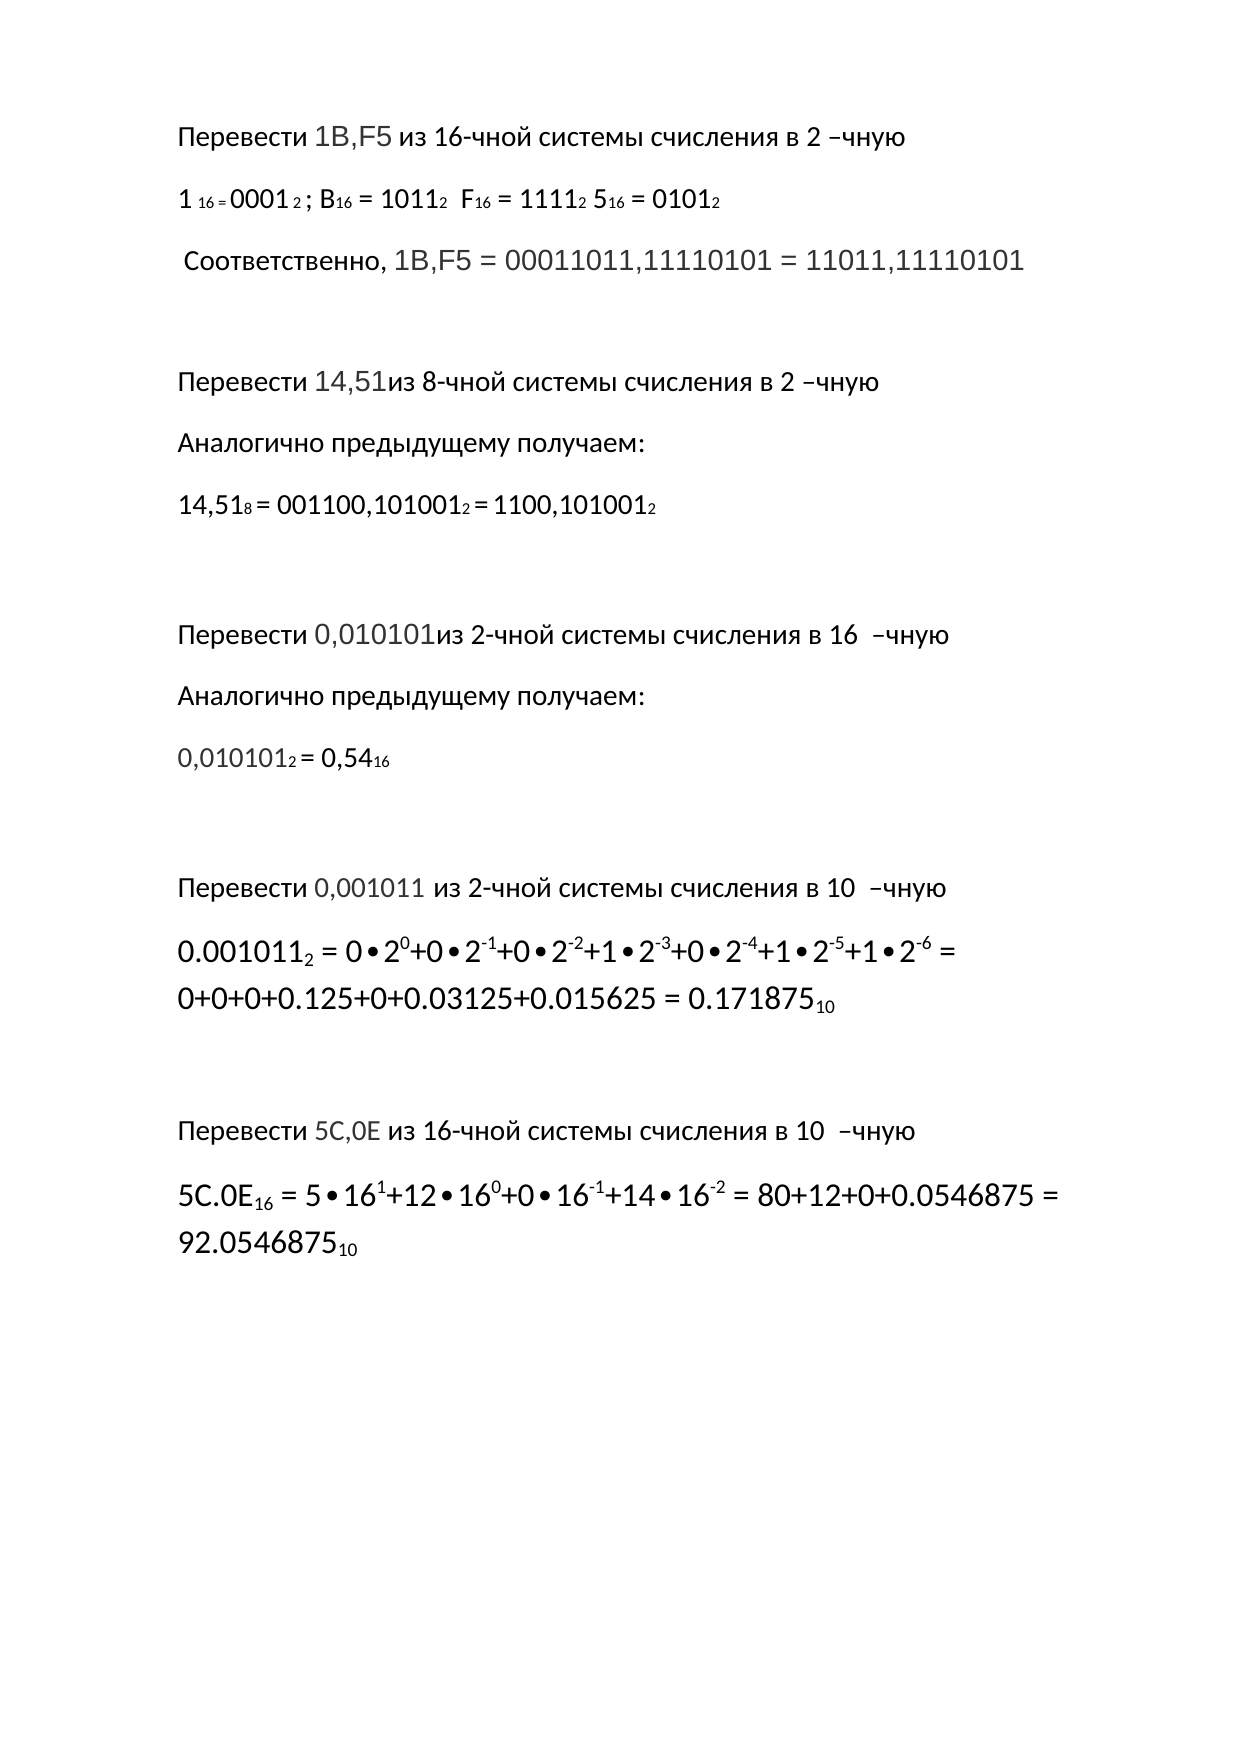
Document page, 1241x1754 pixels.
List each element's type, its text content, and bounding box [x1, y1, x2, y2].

text Перевести 5C,0E из 16-чной системы счисления в 10 –чную [177, 1112, 1152, 1148]
text 14,518 = 001100,1010012 = 1100,1010012 [177, 486, 1152, 522]
text Перевести 0,001011 из 2-чной системы счисления в 10 –чную [177, 869, 314, 904]
text 0,0101012 = 0,5416 [288, 739, 1152, 775]
text Перевести 14,51из 8-чной системы счисления в 2 –чную [177, 363, 1152, 398]
text Аналогично предыдущему получаем: [177, 677, 1152, 713]
text Соответственно, 1B,F5 = 00011011,11110101 = 11011,11110101 [177, 242, 1152, 277]
text Перевести 0,010101из 2-чной системы счисления в 16 –чную [177, 616, 1152, 651]
text 1 16 = 0001 2 ; B16 = 10112 F16 = 11112 516 = 01012 [177, 180, 1152, 216]
text 5C.0E16 = 5∙161+12∙160+0∙16-1+14∙16-2 = 80+12+0+0.0546875 = 92.054687510 [177, 1174, 1152, 1262]
text 0.0010112 = 0∙20+0∙2-1+0∙2-2+1∙2-3+0∙2-4+1∙2-5+1∙2-6 = 0+0+0+0.125+0+0.03125+0.015625 = 0.17187510 [177, 930, 1152, 1018]
text Аналогично предыдущему получаем: [177, 424, 1152, 460]
text Перевести 1B,F5 из 16-чной системы счисления в 2 –чную [177, 118, 1152, 154]
text Перевести 0,001011 из 2-чной системы счисления в 10 –чную [425, 869, 1152, 904]
